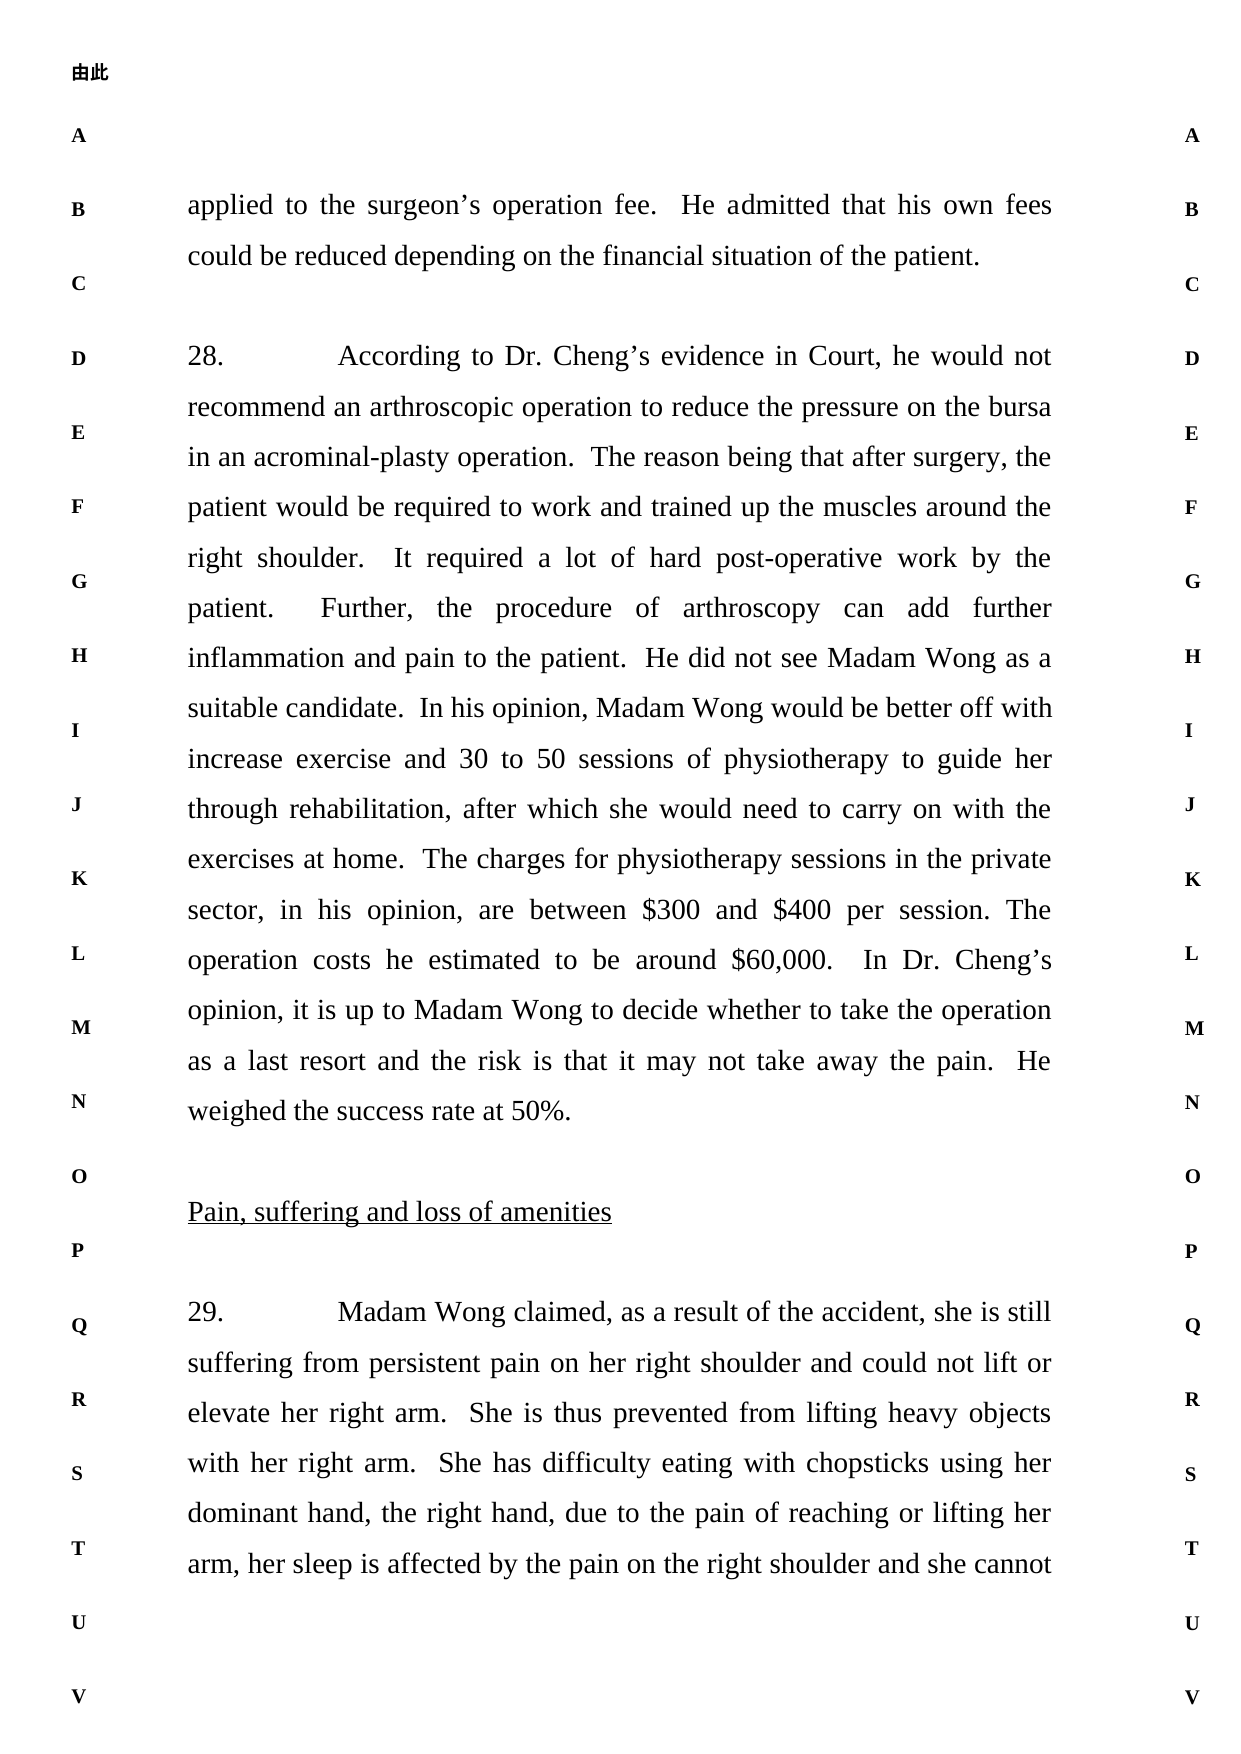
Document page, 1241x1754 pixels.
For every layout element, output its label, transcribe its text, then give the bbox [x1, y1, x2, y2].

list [187, 187, 1053, 271]
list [187, 1294, 1053, 1579]
text Pain, suffering and loss of amenities [187, 1194, 1053, 1227]
list According to Dr. Cheng’s evidence in Court, he would not recommend an arthroscopic operation to reduce the pressure on the bursa in an acrominal-plasty operation. The reason being that after surgery, the patient would be required to work and trained up the muscles around the right shoulder. It required a lot of hard post-operative work by the patient. Further, the procedure of arthroscopy can add further inflammation and pain to the patient. He did not see Madam Wong as a suitable candidate. In his opinion, Madam Wong would be better off with increase exercise and 30 to 50 sessions of physiotherapy to guide her through rehabilitation, after which she would need to carry on with the exercises at home. The charges for physiotherapy sessions in the private sector, in his opinion, are between $300 and $400 per session. The operation costs he estimated to be around $60,000. In Dr. Cheng’s opinion, it is up to Madam Wong to decide whether to take the operation as a last resort and the risk is that it may not take away the pain. He weighed the success rate at 50%. [187, 338, 1053, 1127]
